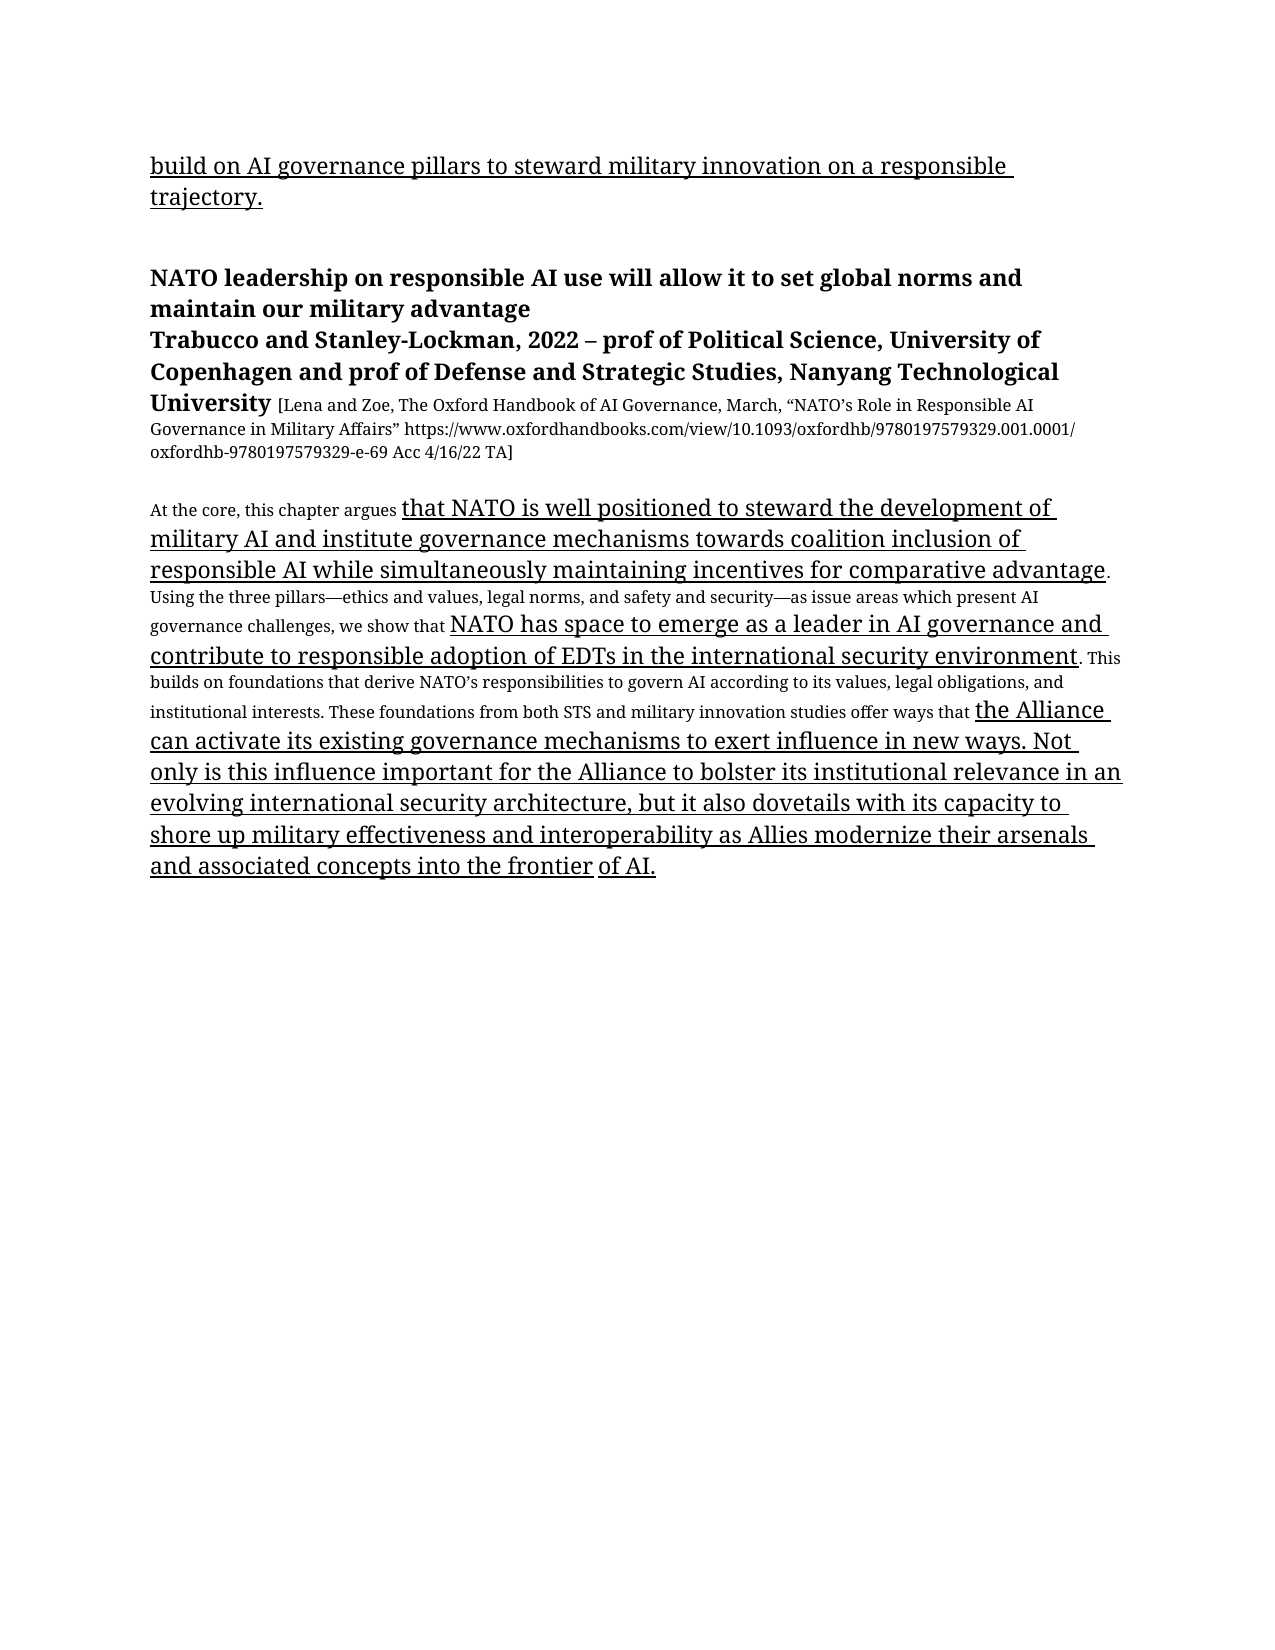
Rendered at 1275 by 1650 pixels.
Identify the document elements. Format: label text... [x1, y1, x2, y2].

text At the core, this chapter argues that NATO is well positioned to steward the development of military AI and institute governance mechanisms towards coalition inclusion of responsible AI while simultaneously maintaining incentives for comparative advantage. Using the three pillars—ethics and values, legal norms, and safety and security—as issue areas which present AI governance challenges, we show that NATO has space to emerge as a leader in AI governance and contribute to responsible adoption of EDTs in the international security environment. This builds on foundations that derive NATO’s responsibilities to govern AI according to its values, legal obligations, and institutional interests. These foundations from both STS and military innovation studies offer ways that the Alliance can activate its existing governance mechanisms to exert influence in new ways. Not only is this influence important for the Alliance to bolster its institutional relevance in an evolving international security architecture, but it also dovetails with its capacity to shore up military effectiveness and interoperability as Allies modernize their arsenals and associated concepts into the frontier of AI. [150, 492, 1125, 881]
subtitle NATO leadership on responsible AI use will allow it to set global norms and maintain our military advantage [150, 262, 1125, 324]
text Trabucco and Stanley-Lockman, 2022 – prof of Political Science, University of Copenhagen and prof of Defense and Strategic Studies, Nanyang Technological University [Lena and Zoe, The Oxford Handbook of AI Governance, March, “NATO’s Role in Responsible AI Governance in Military Affairs” https://www.oxfordhandbooks.com/view/10.1093/oxfordhb/9780197579329.001.0001/oxfordhb-9780197579329-e-69 Acc 4/16/22 TA] [150, 324, 1125, 463]
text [150, 150, 1125, 212]
